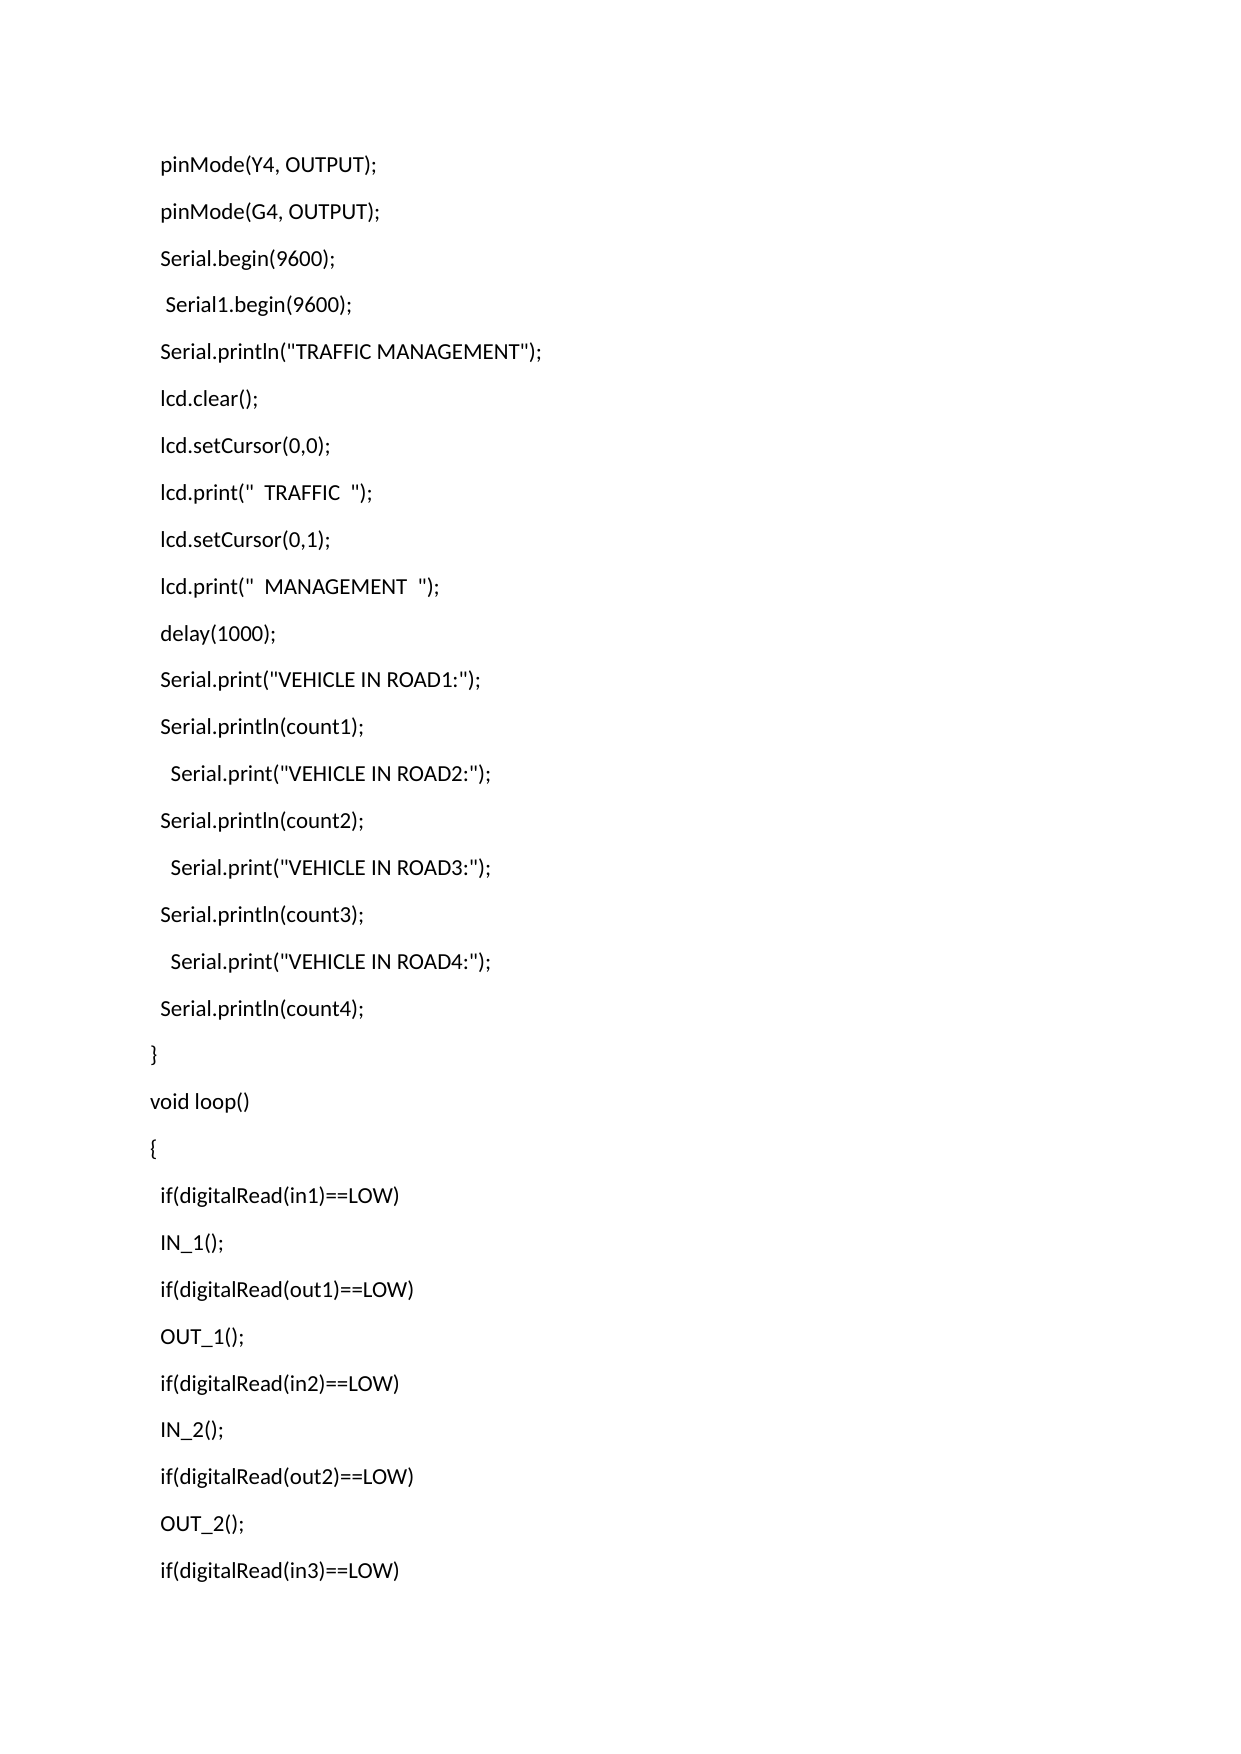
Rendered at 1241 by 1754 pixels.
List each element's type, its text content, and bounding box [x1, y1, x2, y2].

text OUT_2(); [150, 1509, 1090, 1537]
text IN_2(); [150, 1416, 1090, 1444]
text Serial.begin(9600); [150, 244, 1090, 272]
text if(digitalRead(in3)==LOW) [150, 1556, 1090, 1584]
text lcd.clear(); [150, 384, 1090, 412]
text Serial.println("TRAFFIC MANAGEMENT"); [150, 337, 1090, 366]
text pinMode(G4, OUTPUT); [150, 197, 1090, 225]
text if(digitalRead(in1)==LOW) [150, 1181, 1090, 1209]
text Serial.print("VEHICLE IN ROAD3:"); [150, 853, 1090, 881]
text lcd.setCursor(0,1); [150, 525, 1090, 553]
text if(digitalRead(out2)==LOW) [150, 1462, 1090, 1491]
text if(digitalRead(in2)==LOW) [150, 1369, 1090, 1397]
text Serial.println(count1); [150, 712, 1090, 741]
text OUT_1(); [150, 1322, 1090, 1350]
text Serial.println(count3); [150, 900, 1090, 928]
text } [150, 1041, 1090, 1069]
text Serial.println(count4); [150, 994, 1090, 1022]
text pinMode(Y4, OUTPUT); [150, 150, 1090, 178]
text { [150, 1134, 1090, 1162]
text Serial.println(count2); [150, 806, 1090, 834]
text void loop() [150, 1087, 1090, 1116]
text IN_1(); [150, 1228, 1090, 1256]
text delay(1000); [150, 619, 1090, 647]
text lcd.print(" MANAGEMENT "); [150, 572, 1090, 600]
text Serial.print("VEHICLE IN ROAD2:"); [150, 759, 1090, 787]
text if(digitalRead(out1)==LOW) [150, 1275, 1090, 1303]
text lcd.setCursor(0,0); [150, 431, 1090, 459]
text Serial.print("VEHICLE IN ROAD4:"); [150, 947, 1090, 975]
text Serial.print("VEHICLE IN ROAD1:"); [150, 666, 1090, 694]
text Serial1.begin(9600); [150, 291, 1090, 319]
text lcd.print(" TRAFFIC "); [150, 478, 1090, 506]
